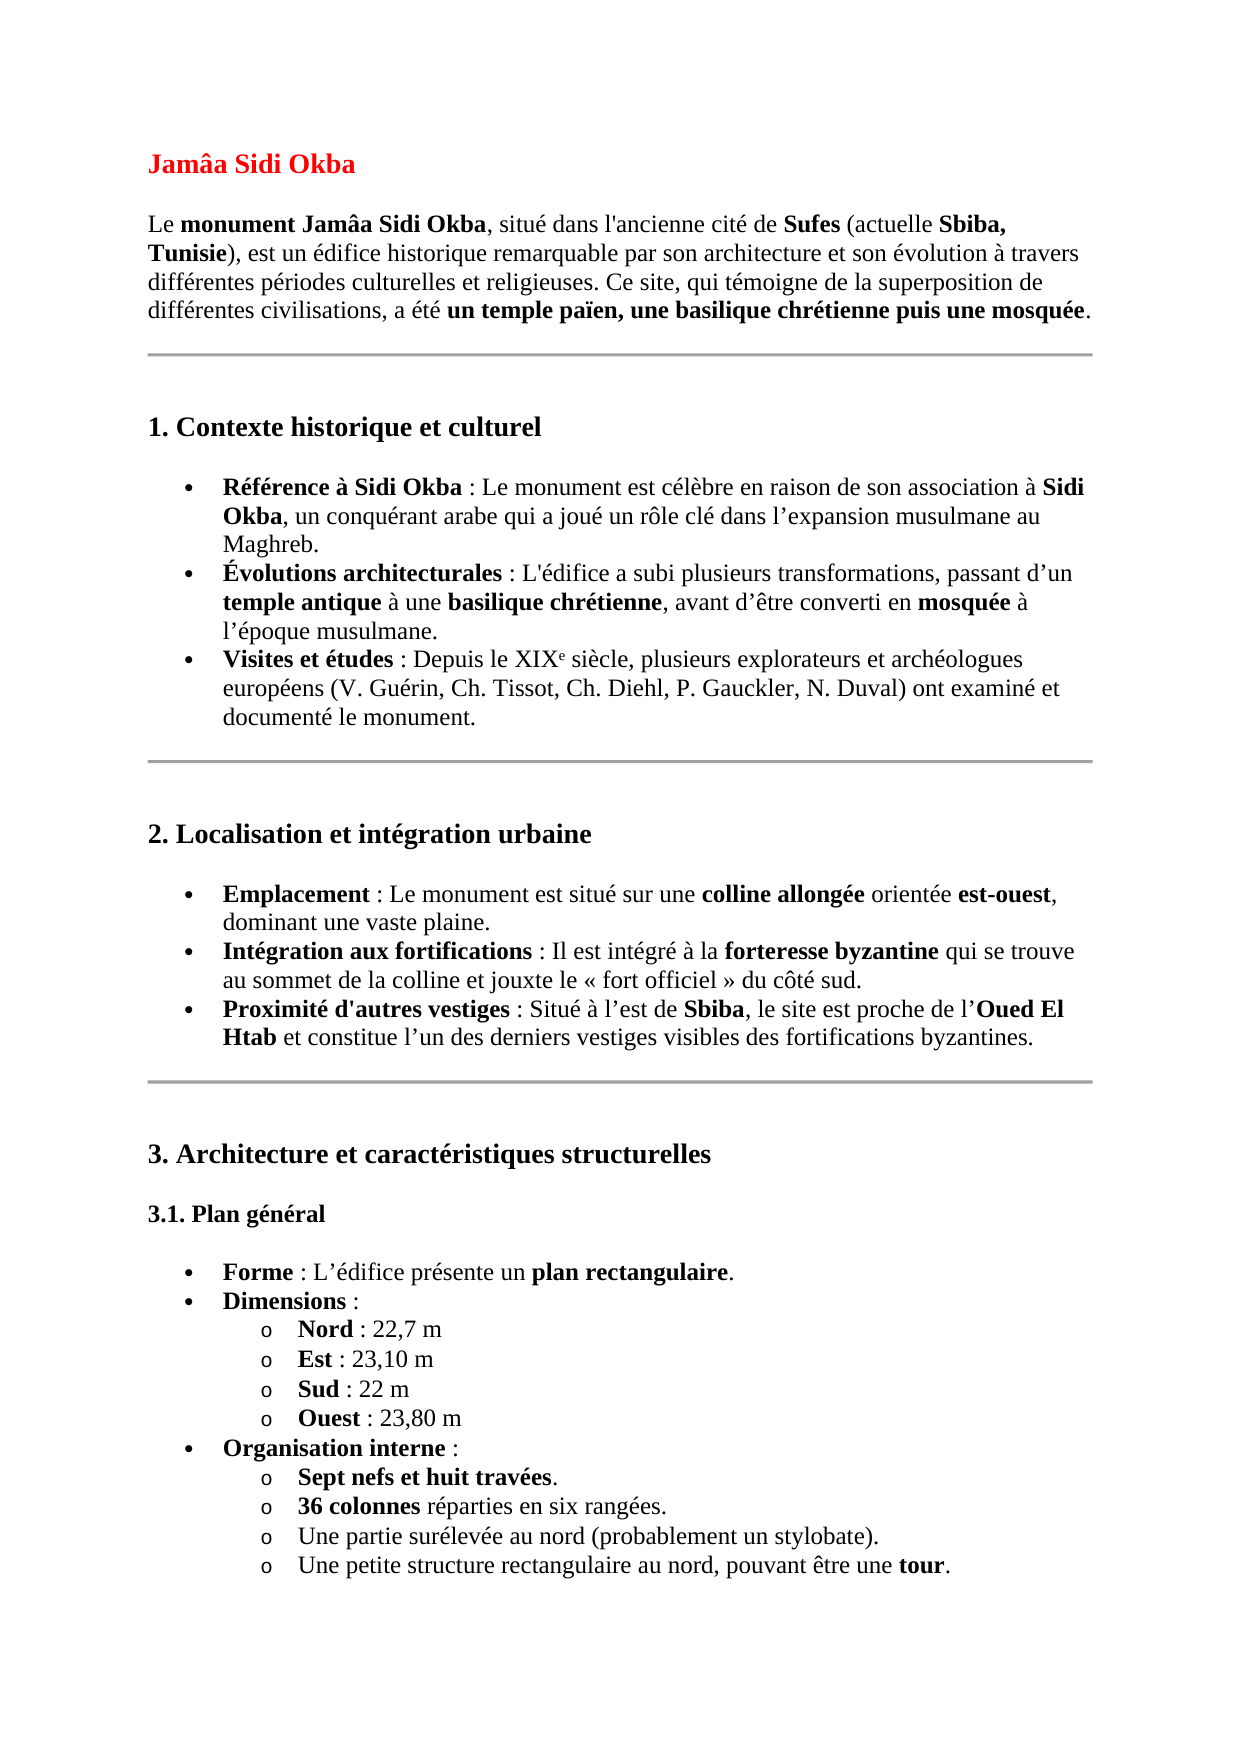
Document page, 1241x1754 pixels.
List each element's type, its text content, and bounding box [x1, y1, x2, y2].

list Intégration aux fortifications : Il est intégré à la forteresse byzantine qui se trouve au sommet de la colline et jouxte le « fort officiel » du côté sud. [185, 936, 1093, 994]
list Nord : 22,7 m [260, 1314, 1093, 1344]
list Est : 23,10 m [260, 1344, 1093, 1374]
text Le monument Jamâa Sidi Okba, situé dans l'ancienne cité de Sufes (actuelle Sbiba, Tunisie), est un édifice historique remarquable par son architecture et son évolution à travers différentes périodes culturelles et religieuses. Ce site, qui témoigne de la superposition de différentes civilisations, a été un temple païen, une basilique chrétienne puis une mosquée. [148, 209, 1093, 324]
list Dimensions : [185, 1286, 1093, 1314]
list Une partie surélevée au nord (probablement un stylobate). [260, 1521, 1093, 1550]
list Référence à Sidi Okba : Le monument est célèbre en raison de son association à Sidi Okba, un conquérant arabe qui a joué un rôle clé dans l’expansion musulmane au Maghreb. [185, 472, 1093, 558]
list Sud : 22 m [260, 1374, 1093, 1403]
list Évolutions architecturales : L'édifice a subi plusieurs transformations, passant d’un temple antique à une basilique chrétienne, avant d’être converti en mosquée à l’époque musulmane. [185, 558, 1093, 644]
text 1. Contexte historique et culturel [148, 411, 1093, 443]
list Sept nefs et huit travées. [260, 1462, 1093, 1491]
list Ouest : 23,80 m [260, 1403, 1093, 1433]
list Forme : L’édifice présente un plan rectangulaire. [185, 1257, 1093, 1286]
text 2. Localisation et intégration urbaine [148, 817, 1093, 849]
list Emplacement : Le monument est situé sur une colline allongée orientée est-ouest, dominant une vaste plaine. [185, 879, 1093, 936]
list Visites et études : Depuis le XIXᵉ siècle, plusieurs explorateurs et archéologues européens (V. Guérin, Ch. Tissot, Ch. Diehl, P. Gauckler, N. Duval) ont examiné et documenté le monument. [185, 644, 1093, 731]
list 36 colonnes réparties en six rangées. [260, 1491, 1093, 1521]
list Organisation interne : [185, 1433, 1093, 1462]
text Jamâa Sidi Okba [148, 148, 1093, 180]
list Une petite structure rectangulaire au nord, pouvant être une tour. [260, 1550, 1093, 1580]
text 3. Architecture et caractéristiques structurelles [148, 1138, 1093, 1170]
text 3.1. Plan général [148, 1199, 1093, 1228]
list Proximité d'autres vestiges : Situé à l’est de Sbiba, le site est proche de l’Oued El Htab et constitue l’un des derniers vestiges visibles des fortifications byzantines. [185, 994, 1093, 1051]
